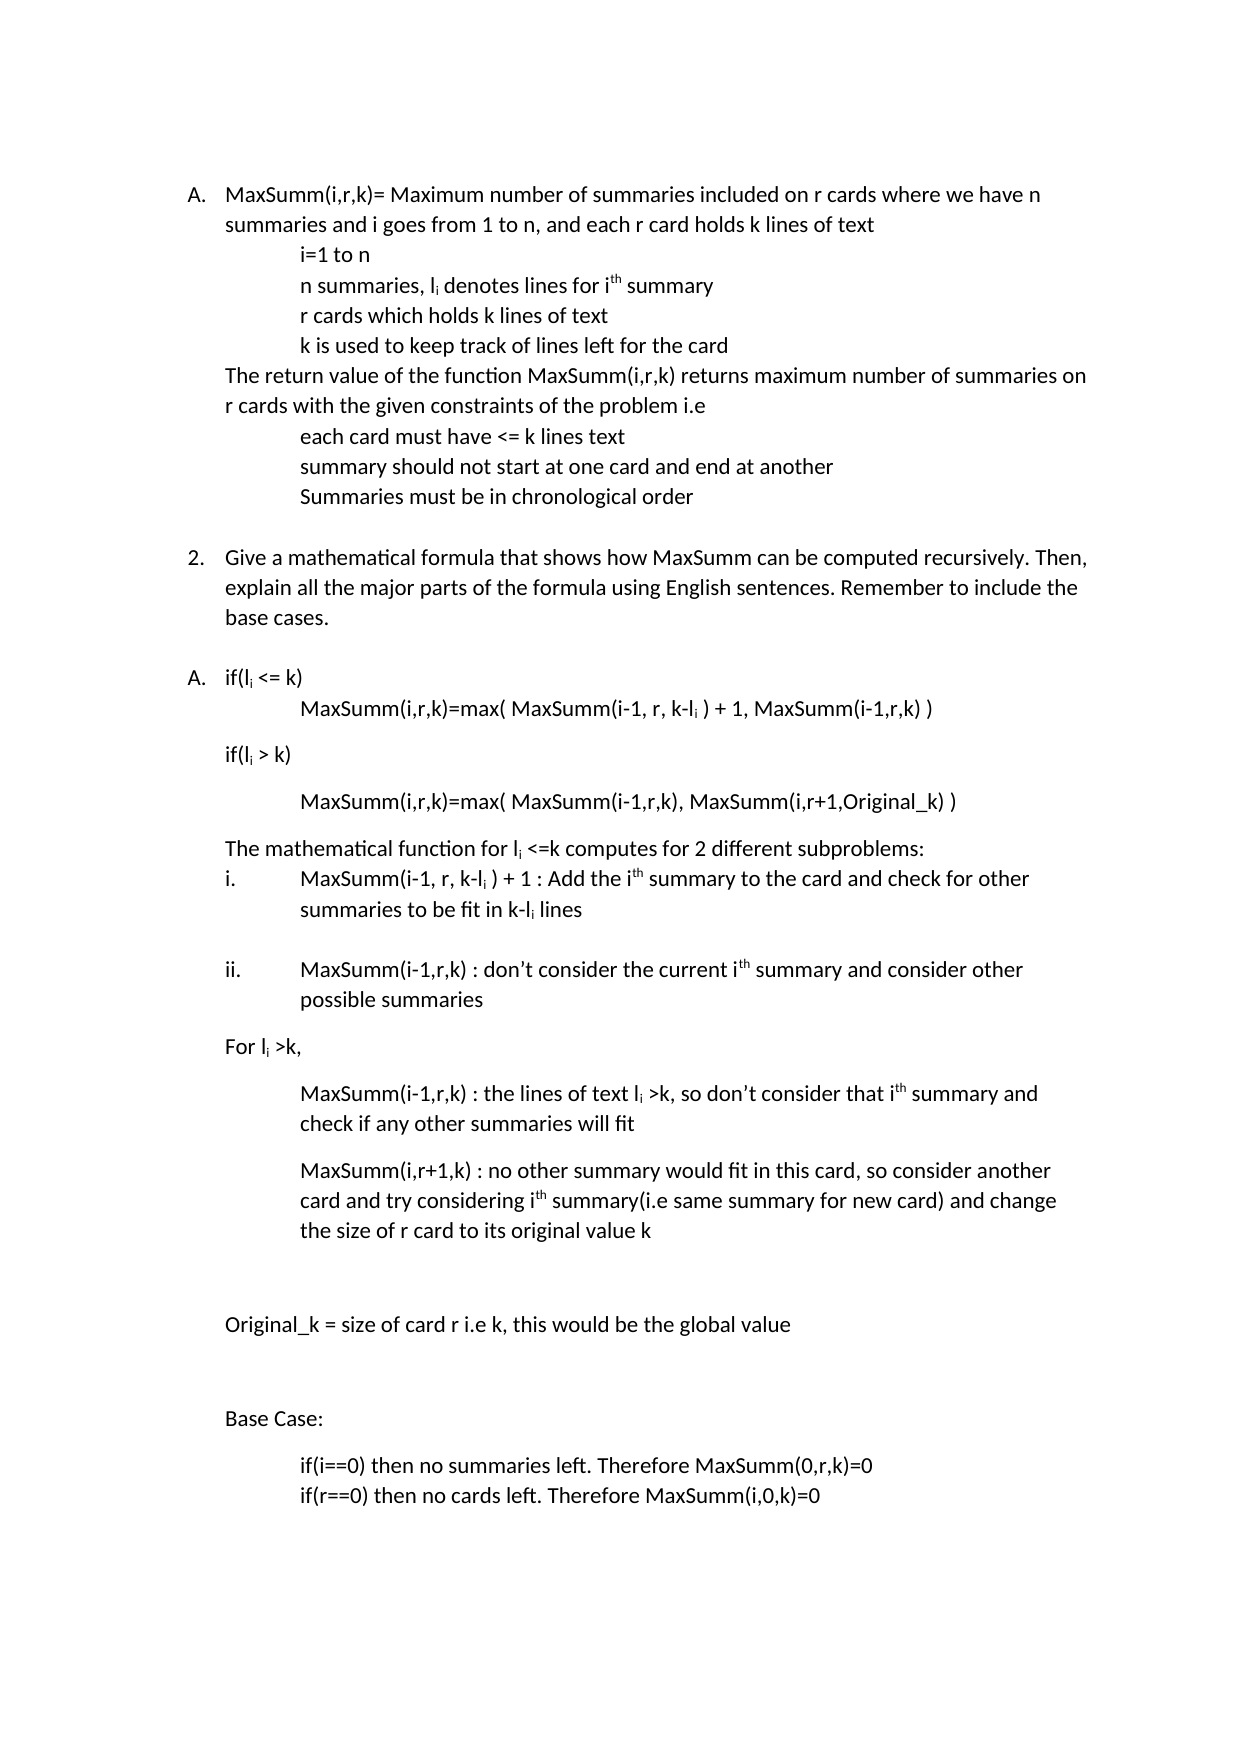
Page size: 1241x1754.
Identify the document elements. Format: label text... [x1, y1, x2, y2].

list MaxSumm(i-1, r, k-li ) + 1 : Add the ith summary to the card and check for other summaries to be fit in k-li lines [225, 864, 1090, 923]
list n summaries, li denotes lines for ith summary [225, 271, 1090, 299]
list if(li <= k) [187, 663, 1090, 692]
list The mathematical function for li <=k computes for 2 different subproblems: [225, 834, 1090, 862]
list k is used to keep track of lines left for the card [225, 331, 1090, 359]
text Original_k = size of card r i.e k, this would be the global value [150, 1310, 1090, 1338]
list Give a mathematical formula that shows how MaxSumm can be computed recursively. Then, explain all the major parts of the formula using English sentences. Remember to include the base cases. [187, 543, 1090, 631]
list MaxSumm(i,r,k)=max( MaxSumm(i-1, r, k-li ) + 1, MaxSumm(i-1,r,k) ) [225, 694, 1090, 722]
list MaxSumm(i-1,r,k) : don’t consider the current ith summary and consider other possible summaries [225, 955, 1090, 1013]
text Base Case: [150, 1404, 1090, 1432]
text if(li > k) [150, 741, 1090, 769]
list MaxSumm(i,r,k)= Maximum number of summaries included on r cards where we have n summaries and i goes from 1 to n, and each r card holds k lines of text [187, 180, 1090, 238]
text MaxSumm(i,r,k)=max( MaxSumm(i-1,r,k), MaxSumm(i,r+1,Original_k) ) [225, 787, 1090, 816]
list r cards which holds k lines of text [225, 301, 1090, 329]
list if(r==0) then no cards left. Therefore MaxSumm(i,0,k)=0 [225, 1481, 1090, 1509]
text For li >k, [225, 1032, 1090, 1060]
list Summaries must be in chronological order [225, 482, 1090, 510]
list The return value of the function MaxSumm(i,r,k) returns maximum number of summaries on r cards with the given constraints of the problem i.e [225, 361, 1090, 420]
list i=1 to n [225, 241, 1090, 269]
text MaxSumm(i,r+1,k) : no other summary would fit in this card, so consider another card and try considering ith summary(i.e same summary for new card) and change the size of r card to its original value k [300, 1156, 1090, 1245]
list each card must have <= k lines text [225, 422, 1090, 450]
list summary should not start at one card and end at another [225, 452, 1090, 480]
list if(i==0) then no summaries left. Therefore MaxSumm(0,r,k)=0 [225, 1451, 1090, 1479]
text MaxSumm(i-1,r,k) : the lines of text li >k, so don’t consider that ith summary and check if any other summaries will fit [300, 1079, 1090, 1137]
